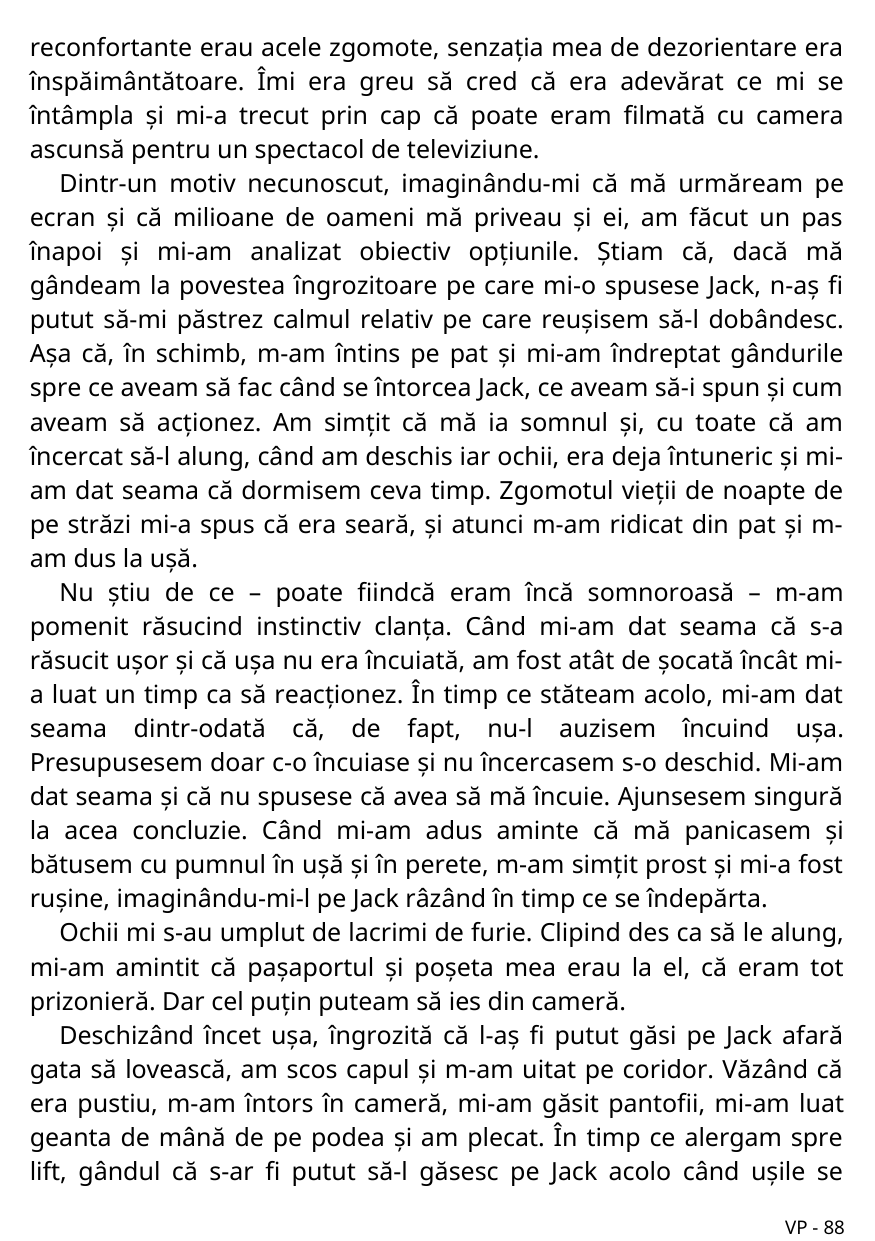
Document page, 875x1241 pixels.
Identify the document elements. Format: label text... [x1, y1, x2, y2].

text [29, 1017, 844, 1188]
text Nu știu de ce – poate fiindcă eram încă somnoroasă – m-am pomenit răsucind instinctiv clanța. Când mi-am dat seama că s-a răsucit ușor și că ușa nu era încuiată, am fost atât de șocată încât mi-a luat un timp ca să reacționez. În timp ce stăteam acolo, mi-am dat seama dintr-odată că, de fapt, nu-l auzisem încuind ușa. Presupusesem doar c-o încuiase și nu încercasem s-o deschid. Mi-am dat seama și că nu spusese că avea să mă încuie. Ajunsesem singură la acea concluzie. Când mi-am adus aminte că mă panicasem și bătusem cu pumnul în ușă și în perete, m-am simțit prost și mi-a fost rușine, imaginându-mi-l pe Jack râzând în timp ce se îndepărta. [29, 574, 844, 915]
text Ochii mi s-au umplut de lacrimi de furie. Clipind des ca să le alung, mi-am amintit că pașaportul și poșeta mea erau la el, că eram tot prizonieră. Dar cel puțin puteam să ies din cameră. [29, 915, 844, 1017]
text Dintr-un motiv necunoscut, imaginându-mi că mă urmăream pe ecran și că milioane de oameni mă priveau și ei, am făcut un pas înapoi și mi-am analizat obiectiv opțiunile. Știam că, dacă mă gândeam la povestea îngrozitoare pe care mi-o spusese Jack, n-aș fi putut să-mi păstrez calmul relativ pe care reușisem să-l dobândesc. Așa că, în schimb, m-am întins pe pat și mi-am îndreptat gândurile spre ce aveam să fac când se întorcea Jack, ce aveam să-i spun și cum aveam să acționez. Am simțit că mă ia somnul și, cu toate că am încercat să-l alung, când am deschis iar ochii, era deja întuneric și mi-am dat seama că dormisem ceva timp. Zgomotul vieții de noapte de pe străzi mi-a spus că era seară, și atunci m-am ridicat din pat și m-am dus la ușă. [29, 166, 844, 574]
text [29, 29, 844, 166]
